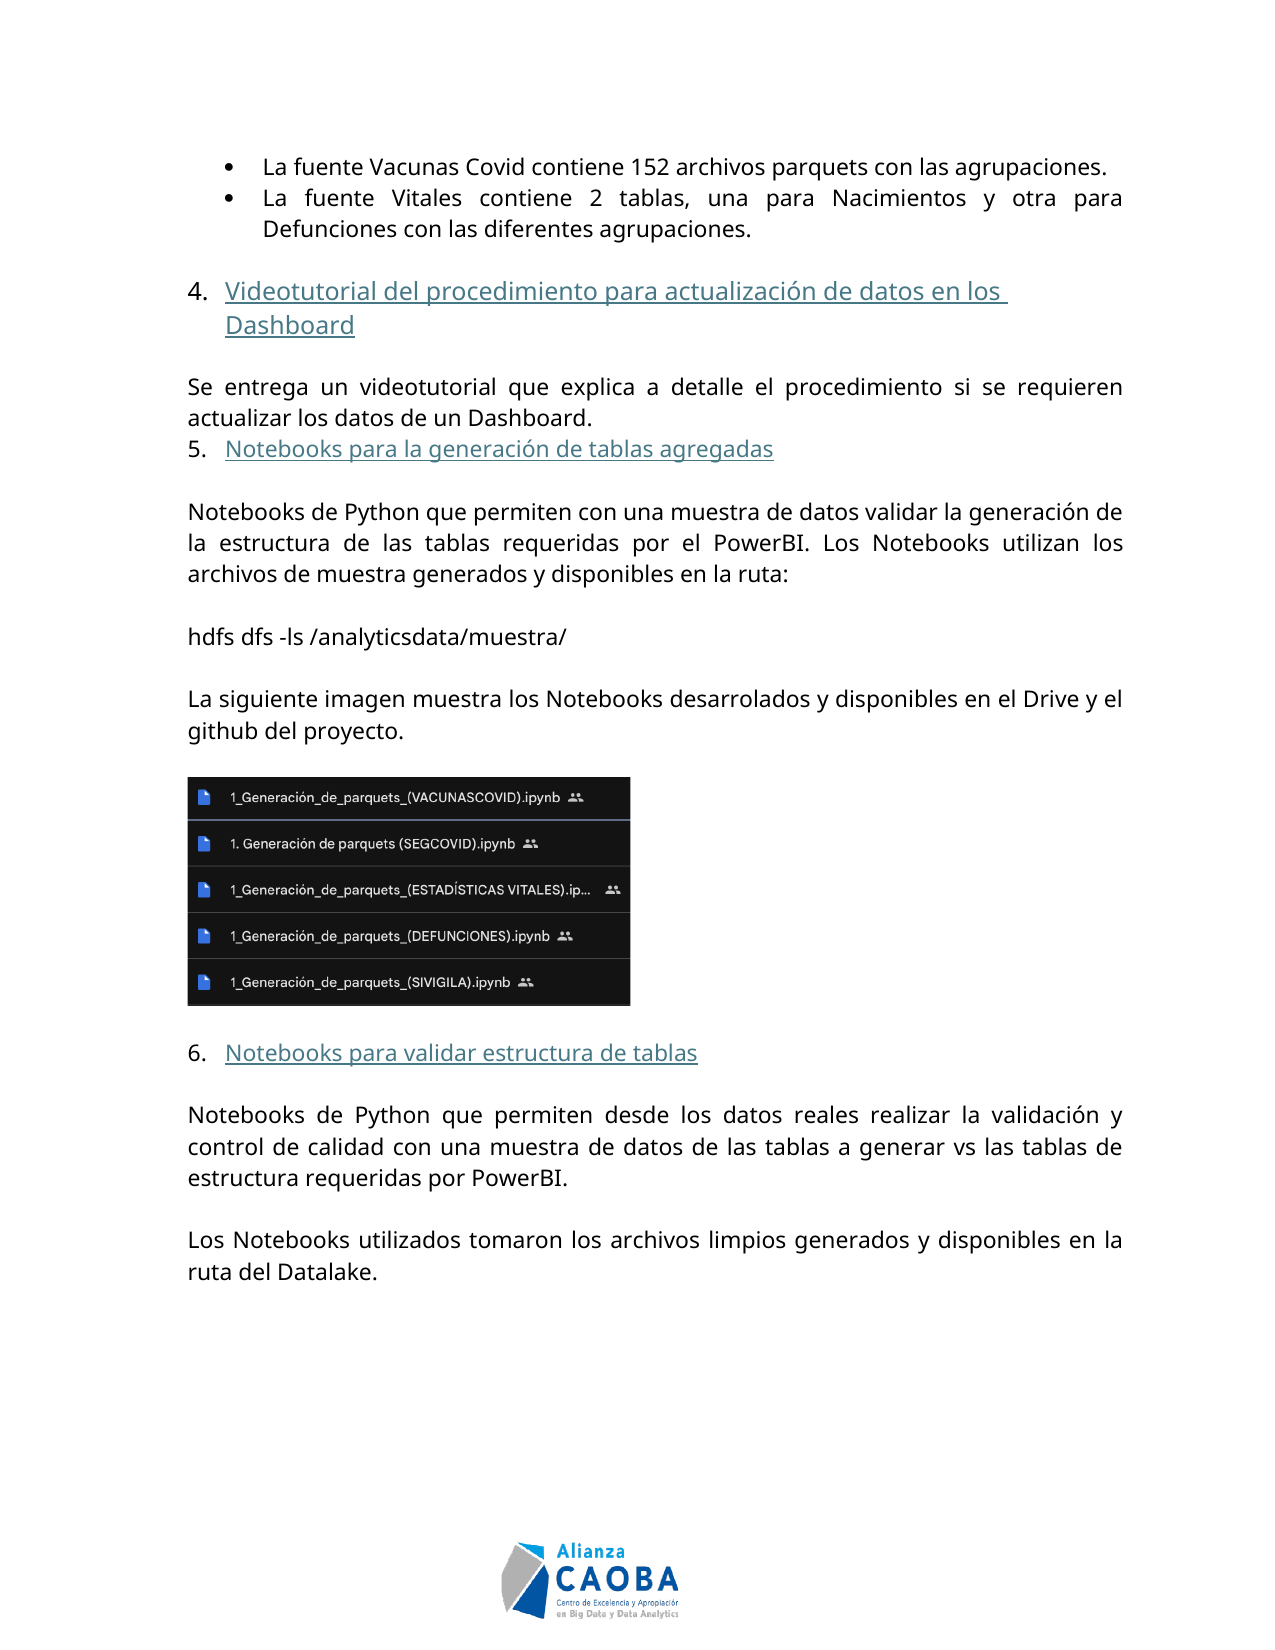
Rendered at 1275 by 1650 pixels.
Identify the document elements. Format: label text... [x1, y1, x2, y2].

list Notebooks para la generación de tablas agregadas [187, 433, 1124, 464]
list La fuente Vacunas Covid contiene 152 archivos parquets con las agrupaciones. [225, 151, 1124, 182]
text La siguiente imagen muestra los Notebooks desarrolados y disponibles en el Drive y el github del proyecto. [187, 683, 1124, 746]
list La fuente Vitales contiene 2 tablas, una para Nacimientos y otra para Defunciones con las diferentes agrupaciones. [225, 182, 1124, 244]
list Videotutorial del procedimiento para actualización de datos en los Dashboard [187, 273, 1124, 342]
picture [501, 1541, 679, 1619]
list Notebooks para validar estructura de tablas [187, 1037, 1124, 1068]
text Se entrega un videotutorial que explica a detalle el procedimiento si se requieren actualizar los datos de un Dashboard. [187, 371, 1124, 433]
text Los Notebooks utilizados tomaron los archivos limpios generados y disponibles en la ruta del Datalake. [187, 1224, 1124, 1287]
text Notebooks de Python que permiten con una muestra de datos validar la generación de la estructura de las tablas requeridas por el PowerBI. Los Notebooks utilizan los archivos de muestra generados y disponibles en la ruta: [187, 496, 1124, 589]
text Notebooks de Python que permiten desde los datos reales realizar la validación y control de calidad con una muestra de datos de las tablas a generar vs las tablas de estructura requeridas por PowerBI. [187, 1099, 1124, 1193]
text hdfs dfs -ls /analyticsdata/muestra/ [187, 621, 1124, 652]
picture [187, 777, 631, 1006]
